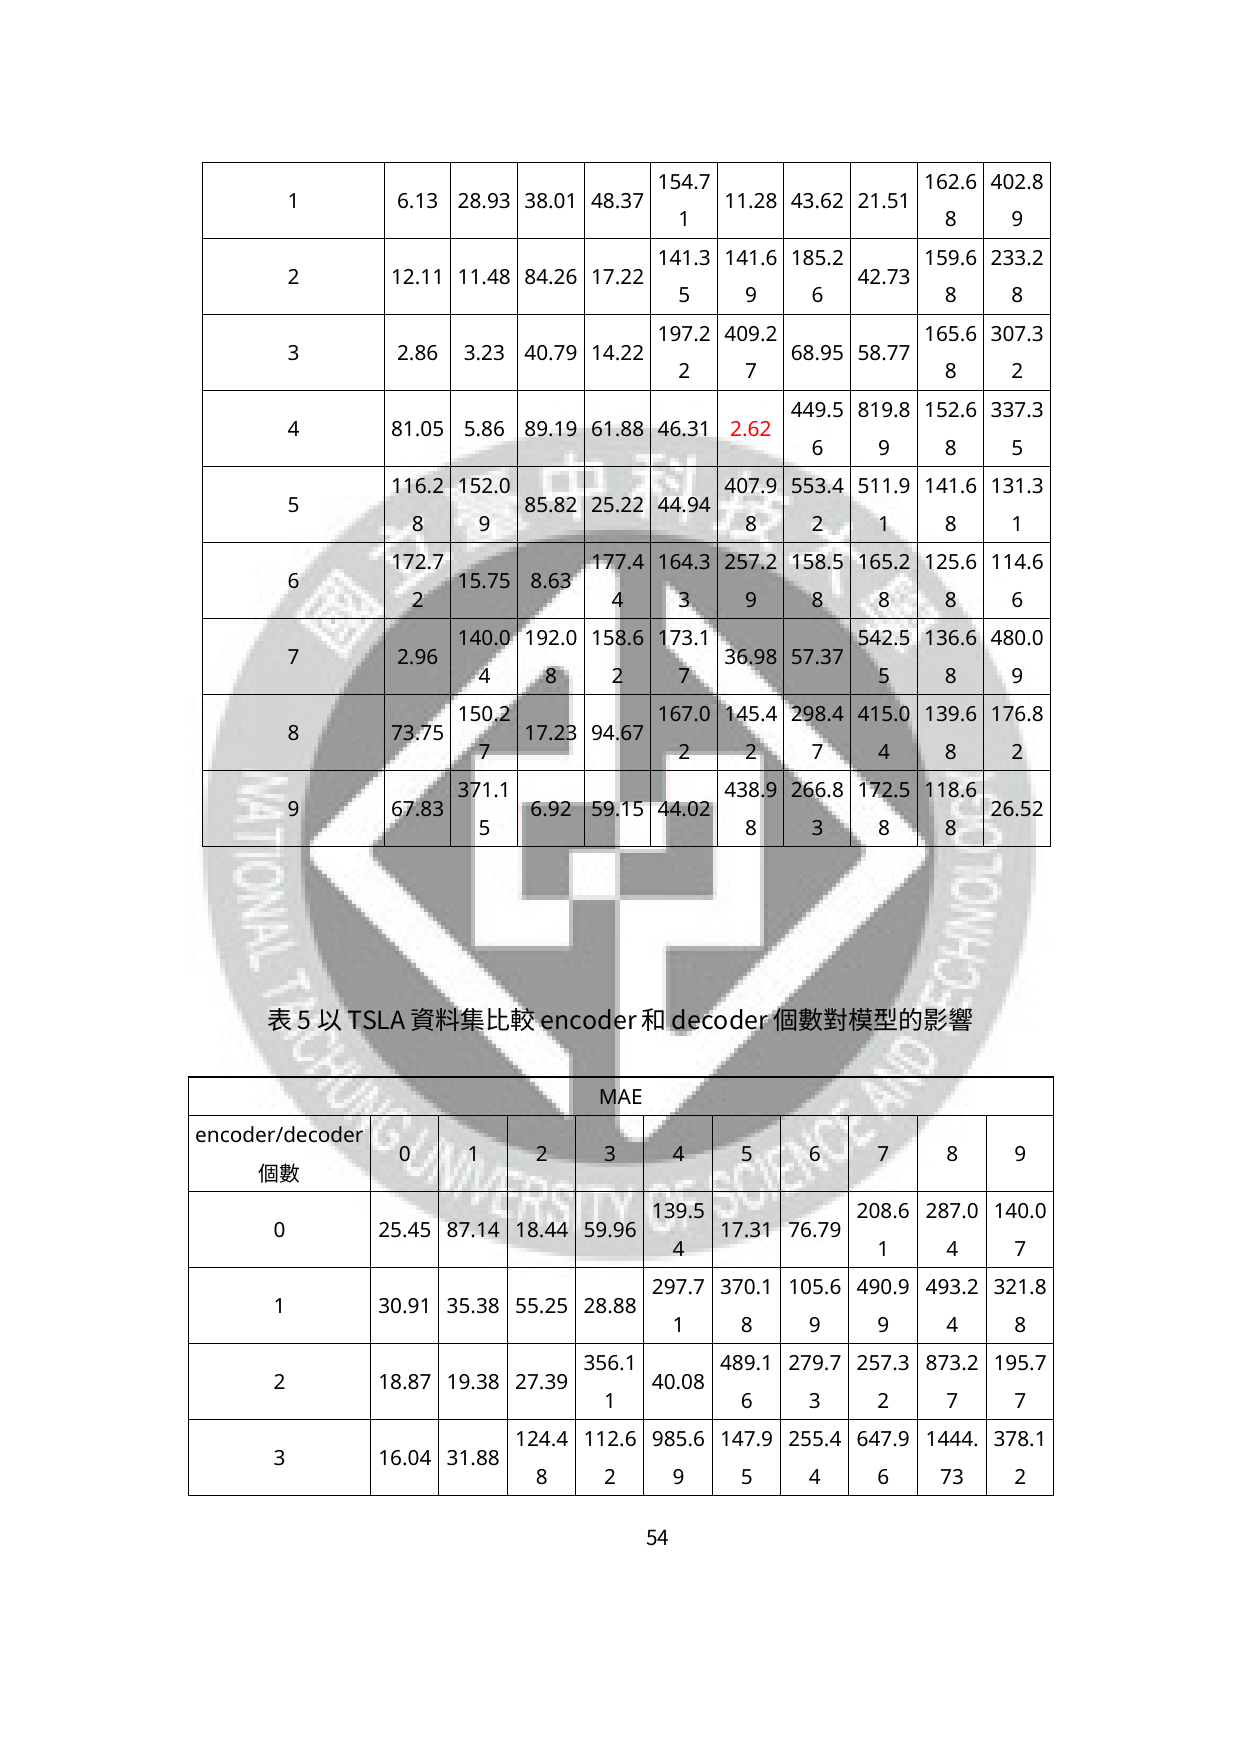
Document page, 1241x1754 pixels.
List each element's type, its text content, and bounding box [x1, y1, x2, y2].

table_cell 12.11 [385, 239, 450, 314]
table_cell 19.38 [439, 1344, 507, 1419]
table_cell 154.71 [651, 163, 717, 238]
table_cell 167.02 [651, 695, 717, 770]
picture [187, 1037, 1053, 1076]
table_cell 819.89 [851, 391, 917, 466]
table_cell 25.45 [371, 1192, 438, 1267]
table_cell 407.98 [718, 467, 783, 542]
table_cell 15.75 [451, 543, 517, 618]
table_cell 257.32 [849, 1344, 917, 1419]
table_cell 85.82 [518, 467, 584, 542]
table_cell 415.04 [851, 695, 917, 770]
table_cell 1 [439, 1116, 507, 1191]
table_cell 94.67 [585, 695, 650, 770]
table_cell 4 [644, 1116, 712, 1191]
table_cell 26.52 [984, 771, 1050, 846]
table_cell 18.87 [371, 1344, 438, 1419]
table_cell 150.27 [451, 695, 517, 770]
table_cell 449.56 [784, 391, 850, 466]
table_cell 17.22 [585, 239, 650, 314]
table_cell 27.39 [508, 1344, 575, 1419]
table_cell 177.44 [585, 543, 650, 618]
table_cell 8 [203, 695, 384, 770]
table_cell 1 [203, 163, 384, 238]
table_cell 141.35 [651, 239, 717, 314]
table_cell 14.22 [585, 315, 650, 390]
table_cell 141.68 [918, 467, 983, 542]
table_cell 158.62 [585, 619, 650, 694]
table_cell 55.25 [508, 1268, 575, 1343]
table_cell 2 [508, 1116, 575, 1191]
table_cell 158.58 [784, 543, 850, 618]
table_cell 136.68 [918, 619, 983, 694]
table_cell 8 [918, 1116, 986, 1191]
table_cell 3.23 [451, 315, 517, 390]
table_cell 40.79 [518, 315, 584, 390]
table_cell 145.42 [718, 695, 783, 770]
table_cell 197.22 [651, 315, 717, 390]
table_cell 553.42 [784, 467, 850, 542]
table_cell 152.09 [451, 467, 517, 542]
table_cell 176.82 [984, 695, 1050, 770]
table_cell 6 [781, 1116, 848, 1191]
table_cell 7 [849, 1116, 917, 1191]
picture [187, 395, 1053, 1000]
table_cell 17.23 [518, 695, 584, 770]
table_cell 11.48 [451, 239, 517, 314]
table_cell 7 [203, 619, 384, 694]
table_cell 493.24 [918, 1268, 986, 1343]
table_cell 17.31 [713, 1192, 780, 1267]
table_cell 38.01 [518, 163, 584, 238]
table_cell 36.98 [718, 619, 783, 694]
table_cell 40.08 [644, 1344, 712, 1419]
table_cell 4 [203, 391, 384, 466]
table_cell 6.13 [385, 163, 450, 238]
table_cell 356.11 [576, 1344, 643, 1419]
table_cell 255.44 [781, 1420, 848, 1495]
table_cell 114.66 [984, 543, 1050, 618]
table_cell 1444.73 [918, 1420, 986, 1495]
table_cell 68.95 [784, 315, 850, 390]
table_cell 266.83 [784, 771, 850, 846]
table_cell 125.68 [918, 543, 983, 618]
table_cell 480.09 [984, 619, 1050, 694]
table_cell 6 [203, 543, 384, 618]
table_cell 3 [189, 1420, 370, 1495]
table_cell 9 [203, 771, 384, 846]
table_cell 208.61 [849, 1192, 917, 1267]
table_cell 489.16 [713, 1344, 780, 1419]
table_cell 5 [713, 1116, 780, 1191]
table_cell 118.68 [918, 771, 983, 846]
table_cell 337.35 [984, 391, 1050, 466]
table_cell 44.02 [651, 771, 717, 846]
table_cell 30.91 [371, 1268, 438, 1343]
table_cell 46.31 [651, 391, 717, 466]
table_cell 147.95 [713, 1420, 780, 1495]
table_cell 131.31 [984, 467, 1050, 542]
table_cell 42.73 [851, 239, 917, 314]
table_cell 172.72 [385, 543, 450, 618]
table_cell 438.98 [718, 771, 783, 846]
table_cell 139.68 [918, 695, 983, 770]
table_cell 57.37 [784, 619, 850, 694]
table_cell 25.22 [585, 467, 650, 542]
table_cell 28.88 [576, 1268, 643, 1343]
table_cell 105.69 [781, 1268, 848, 1343]
table_cell 76.79 [781, 1192, 848, 1267]
table_cell 298.47 [784, 695, 850, 770]
table_cell 307.32 [984, 315, 1050, 390]
table_cell 8.63 [518, 543, 584, 618]
table_cell 21.51 [851, 163, 917, 238]
table_cell 490.99 [849, 1268, 917, 1343]
table_cell 124.48 [508, 1420, 575, 1495]
table_cell 2.96 [385, 619, 450, 694]
table_cell 173.17 [651, 619, 717, 694]
table_cell 195.77 [987, 1344, 1053, 1419]
table_cell 0 [189, 1192, 370, 1267]
table_cell 279.73 [781, 1344, 848, 1419]
table_cell 87.14 [439, 1192, 507, 1267]
table_cell 378.12 [987, 1420, 1053, 1495]
table_cell 370.18 [713, 1268, 780, 1343]
table_cell 44.94 [651, 467, 717, 542]
table_cell 159.68 [918, 239, 983, 314]
table_header MAE [189, 1078, 1053, 1115]
table_cell 185.26 [784, 239, 850, 314]
table_cell 2.86 [385, 315, 450, 390]
table_cell 371.15 [451, 771, 517, 846]
text 表5 以TSLA資料集比較encoder和decoder個數對模型的影響 [187, 1000, 1053, 1037]
table_cell 2 [203, 239, 384, 314]
table_cell 6.92 [518, 771, 584, 846]
table_cell 139.54 [644, 1192, 712, 1267]
table_cell 165.28 [851, 543, 917, 618]
table_cell 31.88 [439, 1420, 507, 1495]
table_cell 152.68 [918, 391, 983, 466]
table_cell 43.62 [784, 163, 850, 238]
table_cell 162.68 [918, 163, 983, 238]
table_cell 321.88 [987, 1268, 1053, 1343]
table_cell 18.44 [508, 1192, 575, 1267]
table_cell 73.75 [385, 695, 450, 770]
table_cell 59.15 [585, 771, 650, 846]
table_cell 84.26 [518, 239, 584, 314]
table_cell 257.29 [718, 543, 783, 618]
table_cell 873.27 [918, 1344, 986, 1419]
table_cell 165.68 [918, 315, 983, 390]
table_cell 35.38 [439, 1268, 507, 1343]
table_cell 67.83 [385, 771, 450, 846]
table_cell 287.04 [918, 1192, 986, 1267]
table_cell 59.96 [576, 1192, 643, 1267]
table_cell 1 [189, 1268, 370, 1343]
table_cell 9 [987, 1116, 1053, 1191]
table_cell 233.28 [984, 239, 1050, 314]
table_cell 511.91 [851, 467, 917, 542]
table_cell 61.88 [585, 391, 650, 466]
table_cell 3 [203, 315, 384, 390]
table_cell 81.05 [385, 391, 450, 466]
table_cell 192.08 [518, 619, 584, 694]
table_cell 164.33 [651, 543, 717, 618]
table_cell 0 [371, 1116, 438, 1191]
table_cell 5 [203, 467, 384, 542]
table_cell 28.93 [451, 163, 517, 238]
table_cell 5.86 [451, 391, 517, 466]
table_cell 297.71 [644, 1268, 712, 1343]
table_cell 16.04 [371, 1420, 438, 1495]
table_cell 172.58 [851, 771, 917, 846]
table_cell 89.19 [518, 391, 584, 466]
table_cell 48.37 [585, 163, 650, 238]
table_cell 141.69 [718, 239, 783, 314]
table_cell 2 [189, 1344, 370, 1419]
table_cell 11.28 [718, 163, 783, 238]
table_cell 140.04 [451, 619, 517, 694]
table_cell 409.27 [718, 315, 783, 390]
table_cell 542.55 [851, 619, 917, 694]
table_cell 402.89 [984, 163, 1050, 238]
table_cell 116.28 [385, 467, 450, 542]
table_cell 647.96 [849, 1420, 917, 1495]
table_cell encoder/decoder個數 [189, 1116, 370, 1191]
table_cell 112.62 [576, 1420, 643, 1495]
table_cell 3 [576, 1116, 643, 1191]
table_cell 2.62 [718, 391, 783, 466]
table_cell 58.77 [851, 315, 917, 390]
table_cell 140.07 [987, 1192, 1053, 1267]
table_cell 985.69 [644, 1420, 712, 1495]
